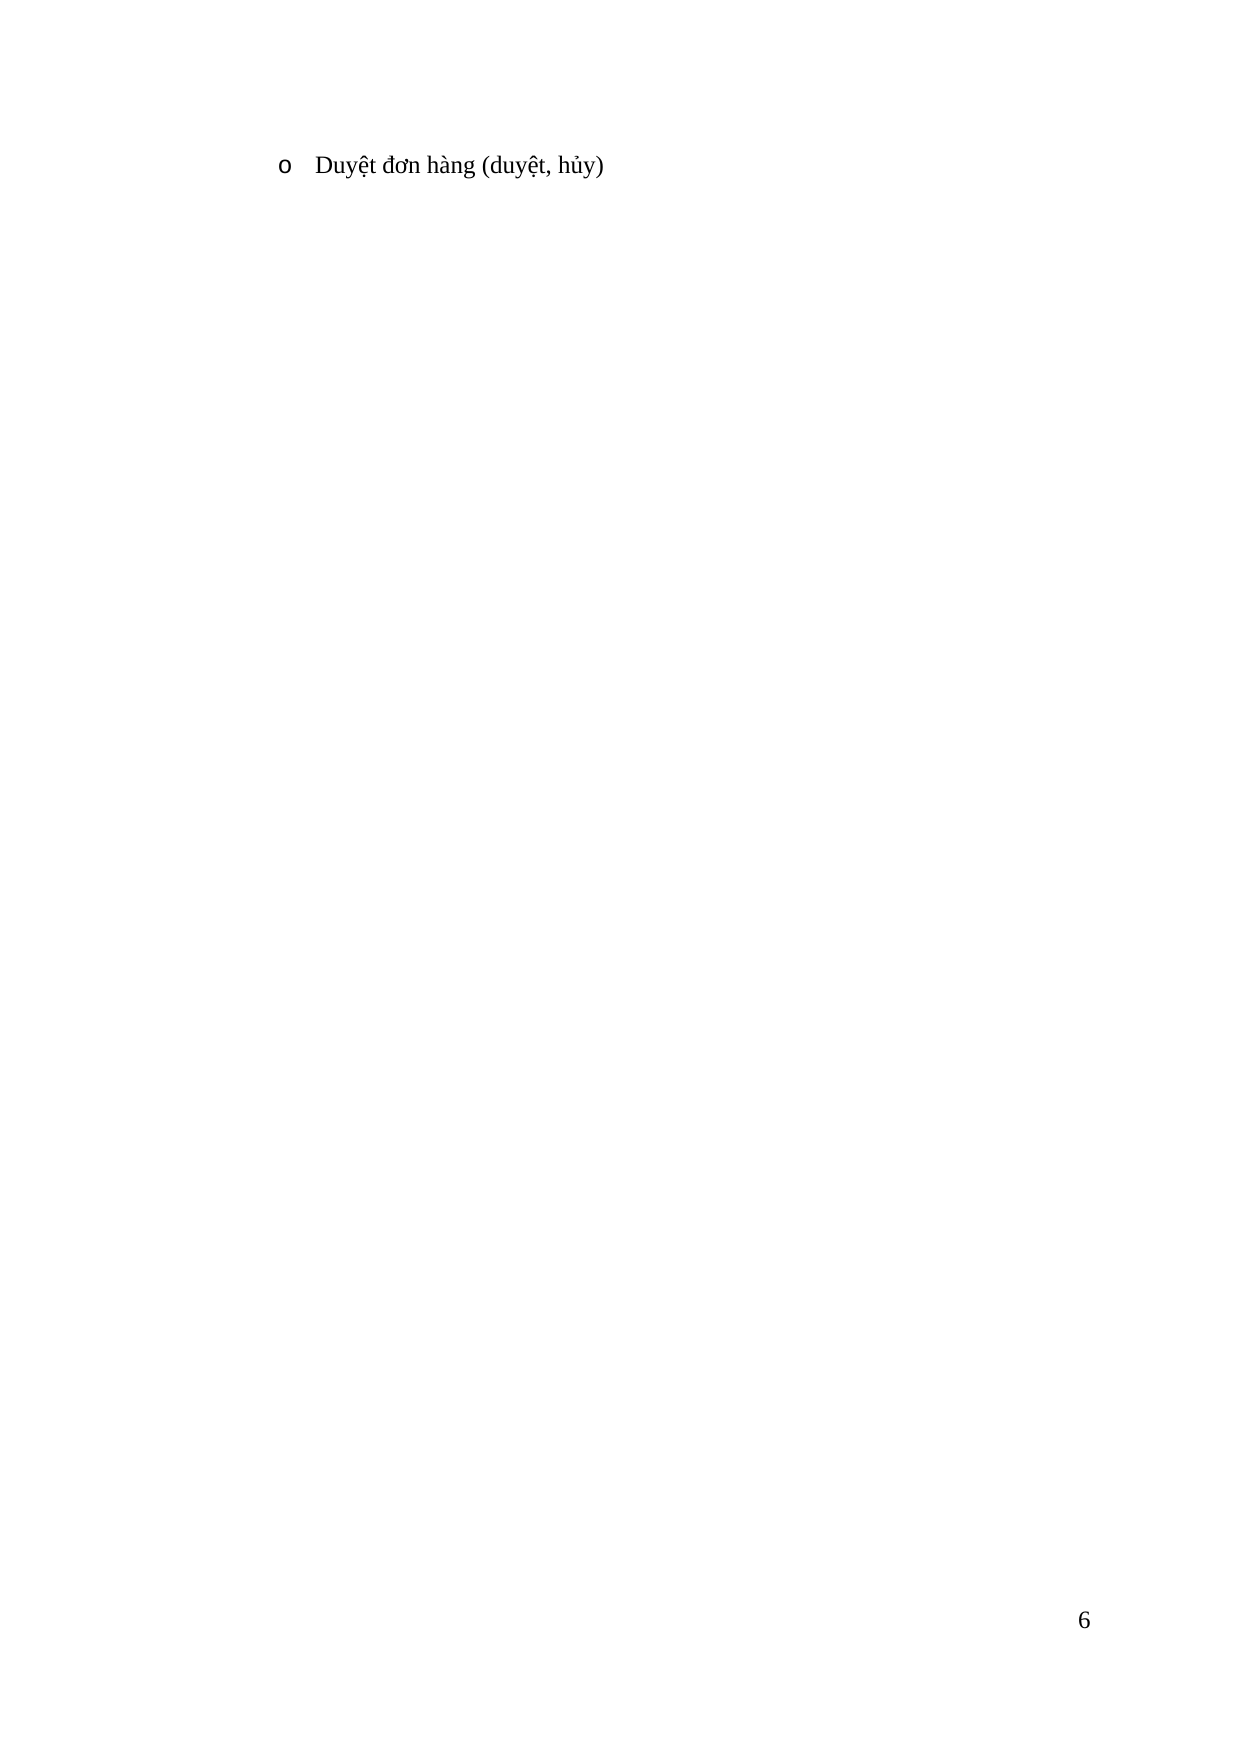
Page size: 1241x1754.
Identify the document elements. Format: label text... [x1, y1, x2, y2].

list Duyệt đơn hàng (duyệt, hủy) [277, 150, 1090, 181]
